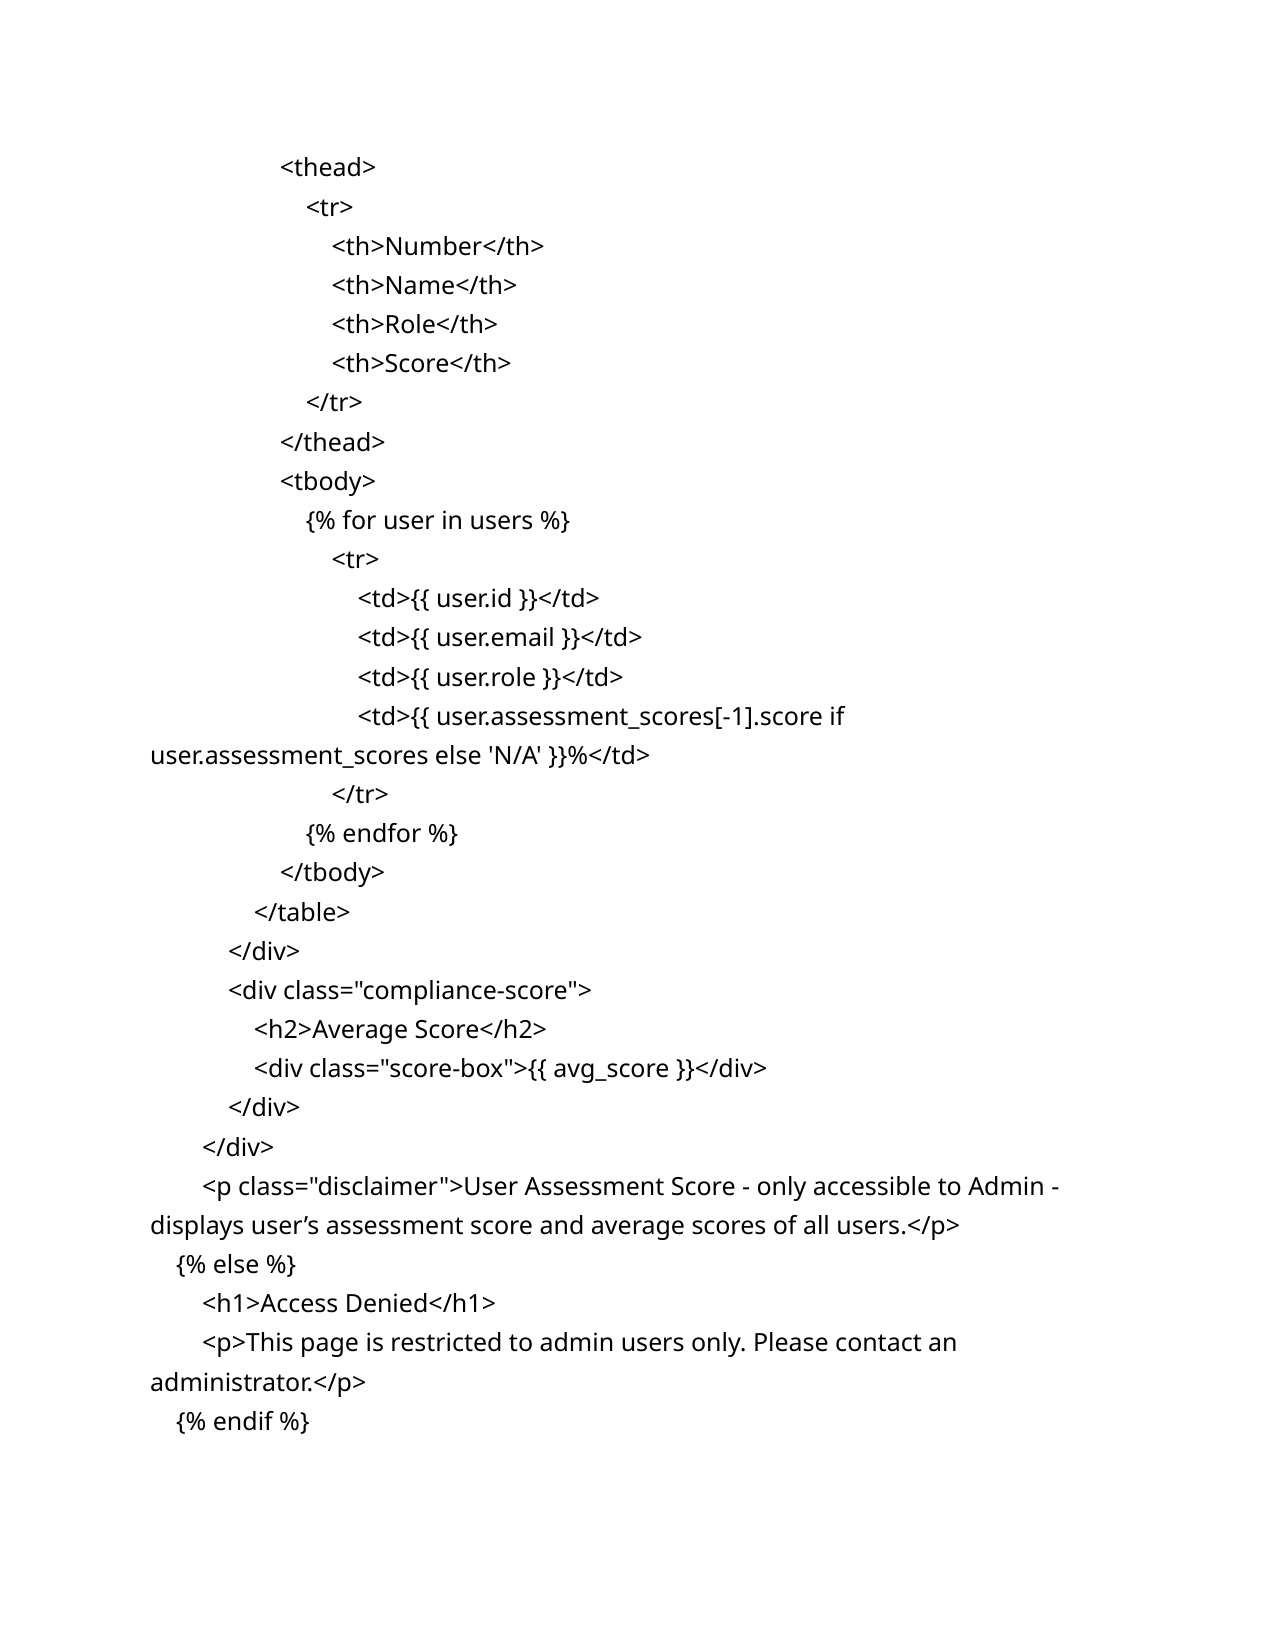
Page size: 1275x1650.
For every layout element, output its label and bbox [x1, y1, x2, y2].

text [150, 150, 1125, 1437]
